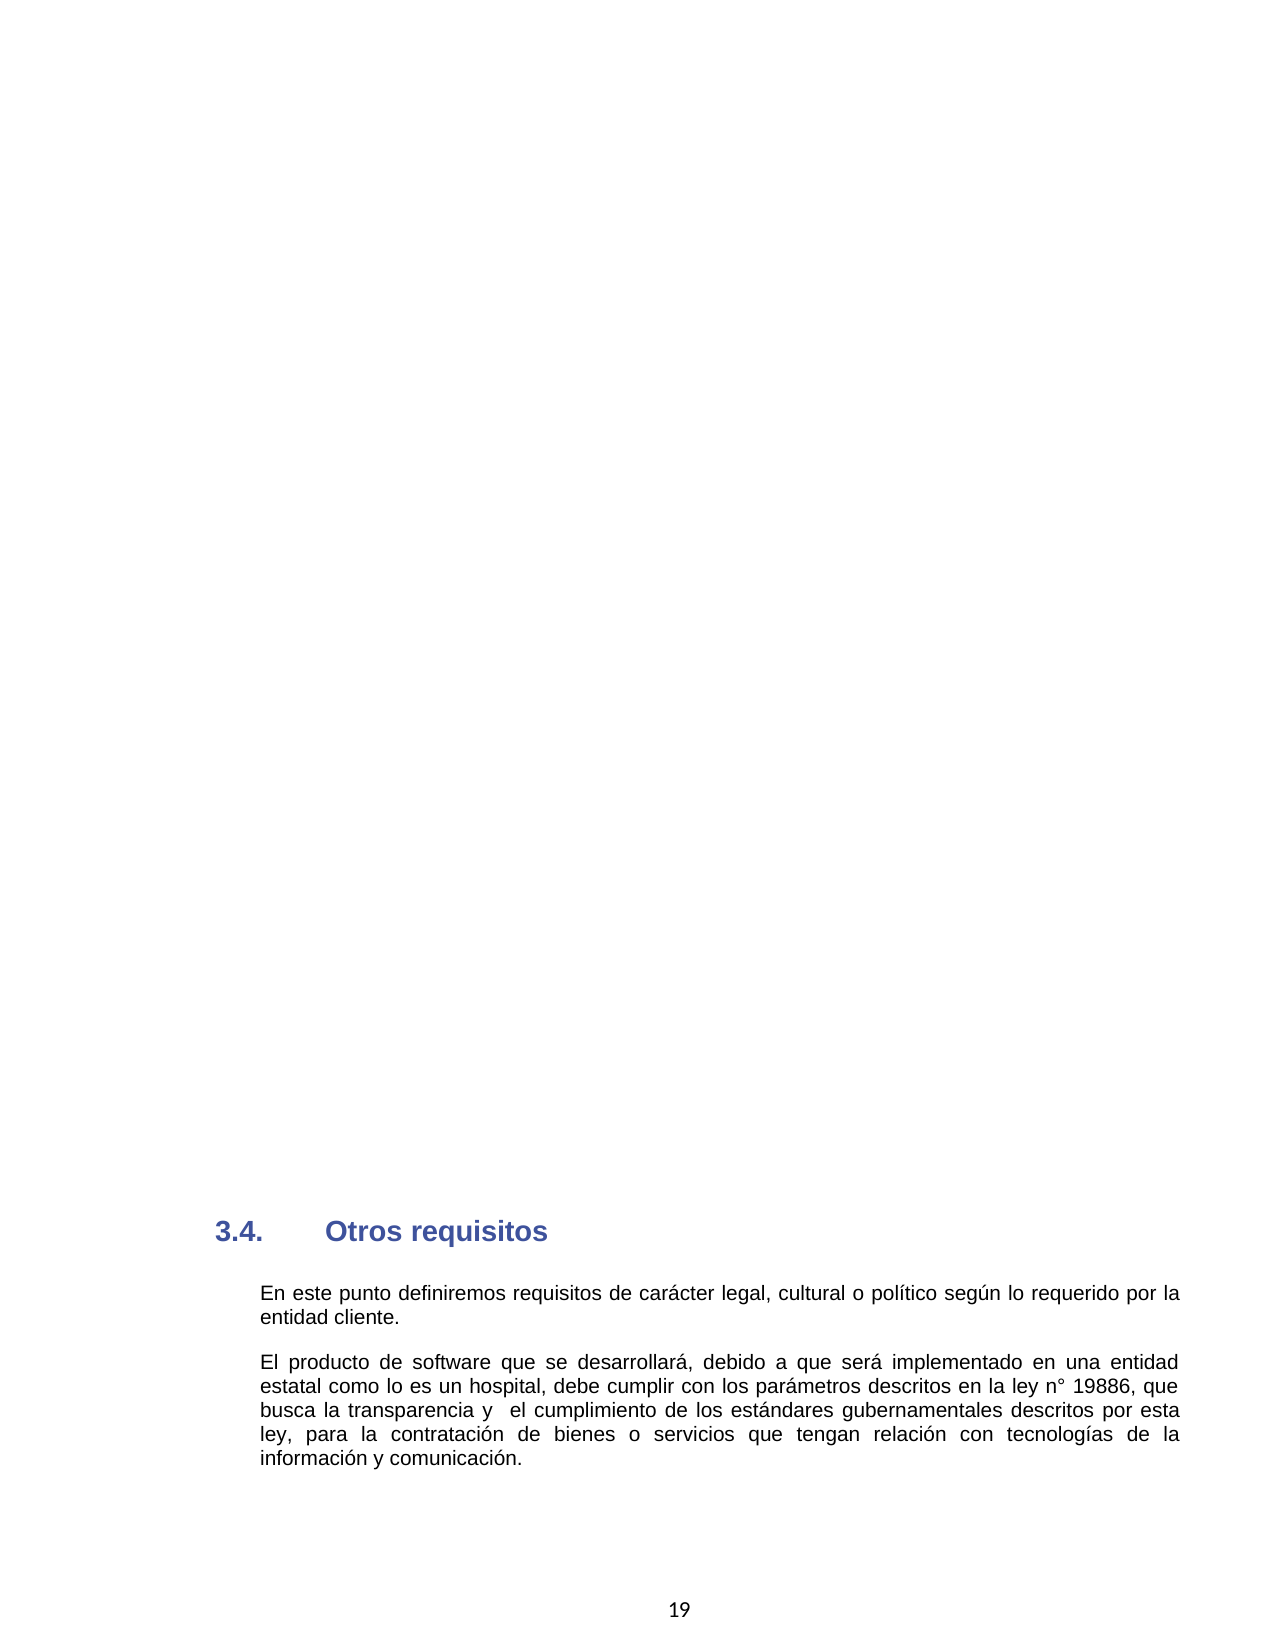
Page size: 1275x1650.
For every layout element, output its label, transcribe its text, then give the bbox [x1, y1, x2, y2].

text En este punto definiremos requisitos de carácter legal, cultural o político según lo requerido por la entidad cliente. [260, 1281, 1181, 1329]
subtitle Otros requisitos [215, 1214, 1237, 1247]
text El producto de software que se desarrollará, debido a que será implementado en una entidad estatal como lo es un hospital, debe cumplir con los parámetros descritos en la ley n° 19886, que busca la transparencia y el cumplimiento de los estándares gubernamentales descritos por esta ley, para la contratación de bienes o servicios que tengan relación con tecnologías de la información y comunicación. [260, 1350, 1181, 1470]
